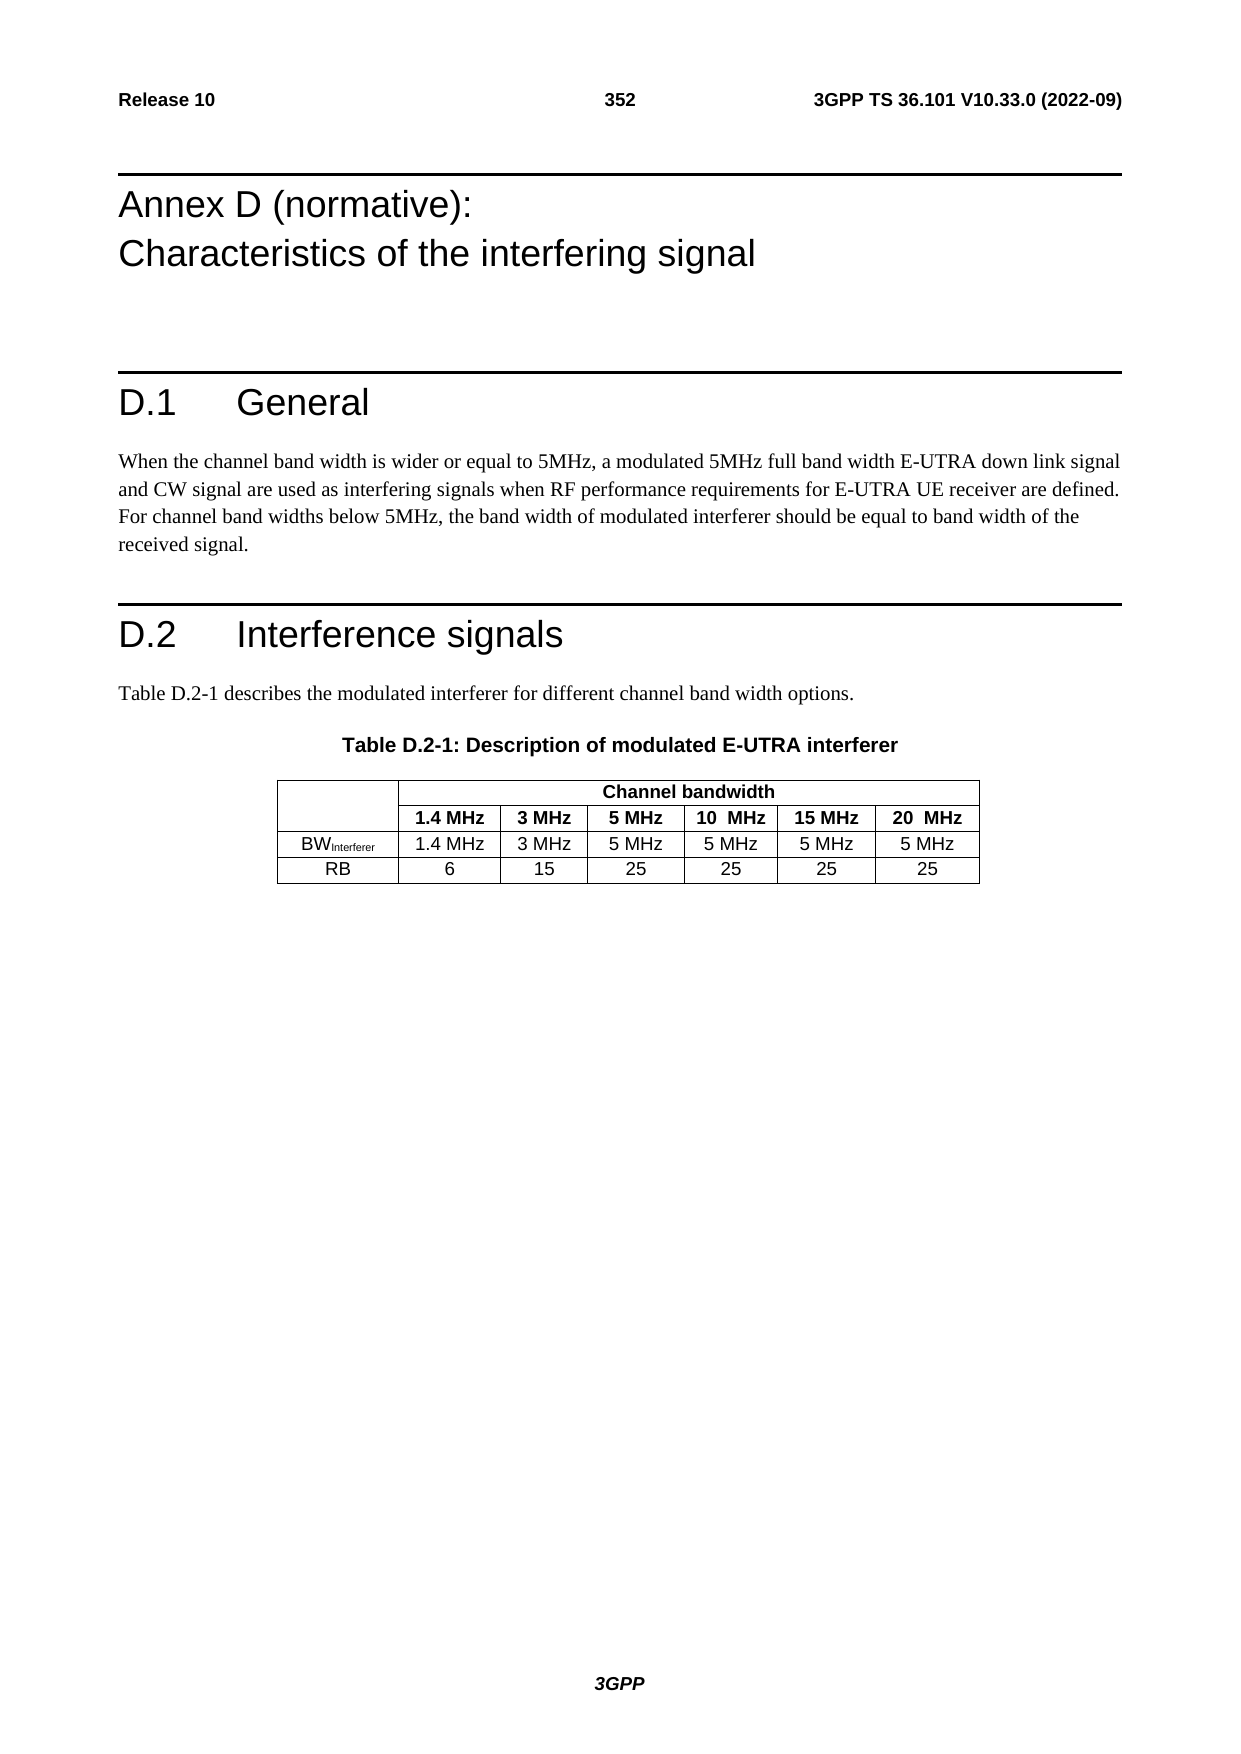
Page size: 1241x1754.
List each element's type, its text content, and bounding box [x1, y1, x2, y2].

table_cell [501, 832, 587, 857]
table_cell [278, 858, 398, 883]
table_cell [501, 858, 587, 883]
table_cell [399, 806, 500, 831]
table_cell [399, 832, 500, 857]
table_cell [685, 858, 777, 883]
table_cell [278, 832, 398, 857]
subtitle D.1 General [118, 374, 1122, 424]
text Table D.2-1 describes the modulated interferer for different channel band width options. [118, 681, 1122, 705]
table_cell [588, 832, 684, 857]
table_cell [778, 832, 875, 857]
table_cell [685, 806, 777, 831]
subtitle D.2 Interference signals [118, 606, 1122, 656]
text Table D.2-1: Description of modulated E-UTRA interferer [118, 733, 1122, 757]
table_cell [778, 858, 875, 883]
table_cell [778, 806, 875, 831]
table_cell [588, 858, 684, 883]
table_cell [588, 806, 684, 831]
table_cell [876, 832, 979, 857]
subtitle Annex D (normative): Characteristics of the interfering signal [118, 176, 1122, 274]
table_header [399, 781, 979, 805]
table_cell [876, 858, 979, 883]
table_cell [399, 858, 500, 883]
text When the channel band width is wider or equal to 5MHz, a modulated 5MHz full band width E-UTRA down link signal and CW signal are used as interfering signals when RF performance requirements for E-UTRA UE receiver are defined. For channel band widths below 5MHz, the band width of modulated interferer should be equal to band width of the received signal. [118, 449, 1122, 556]
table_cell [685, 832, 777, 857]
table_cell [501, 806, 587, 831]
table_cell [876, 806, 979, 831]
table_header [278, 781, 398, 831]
